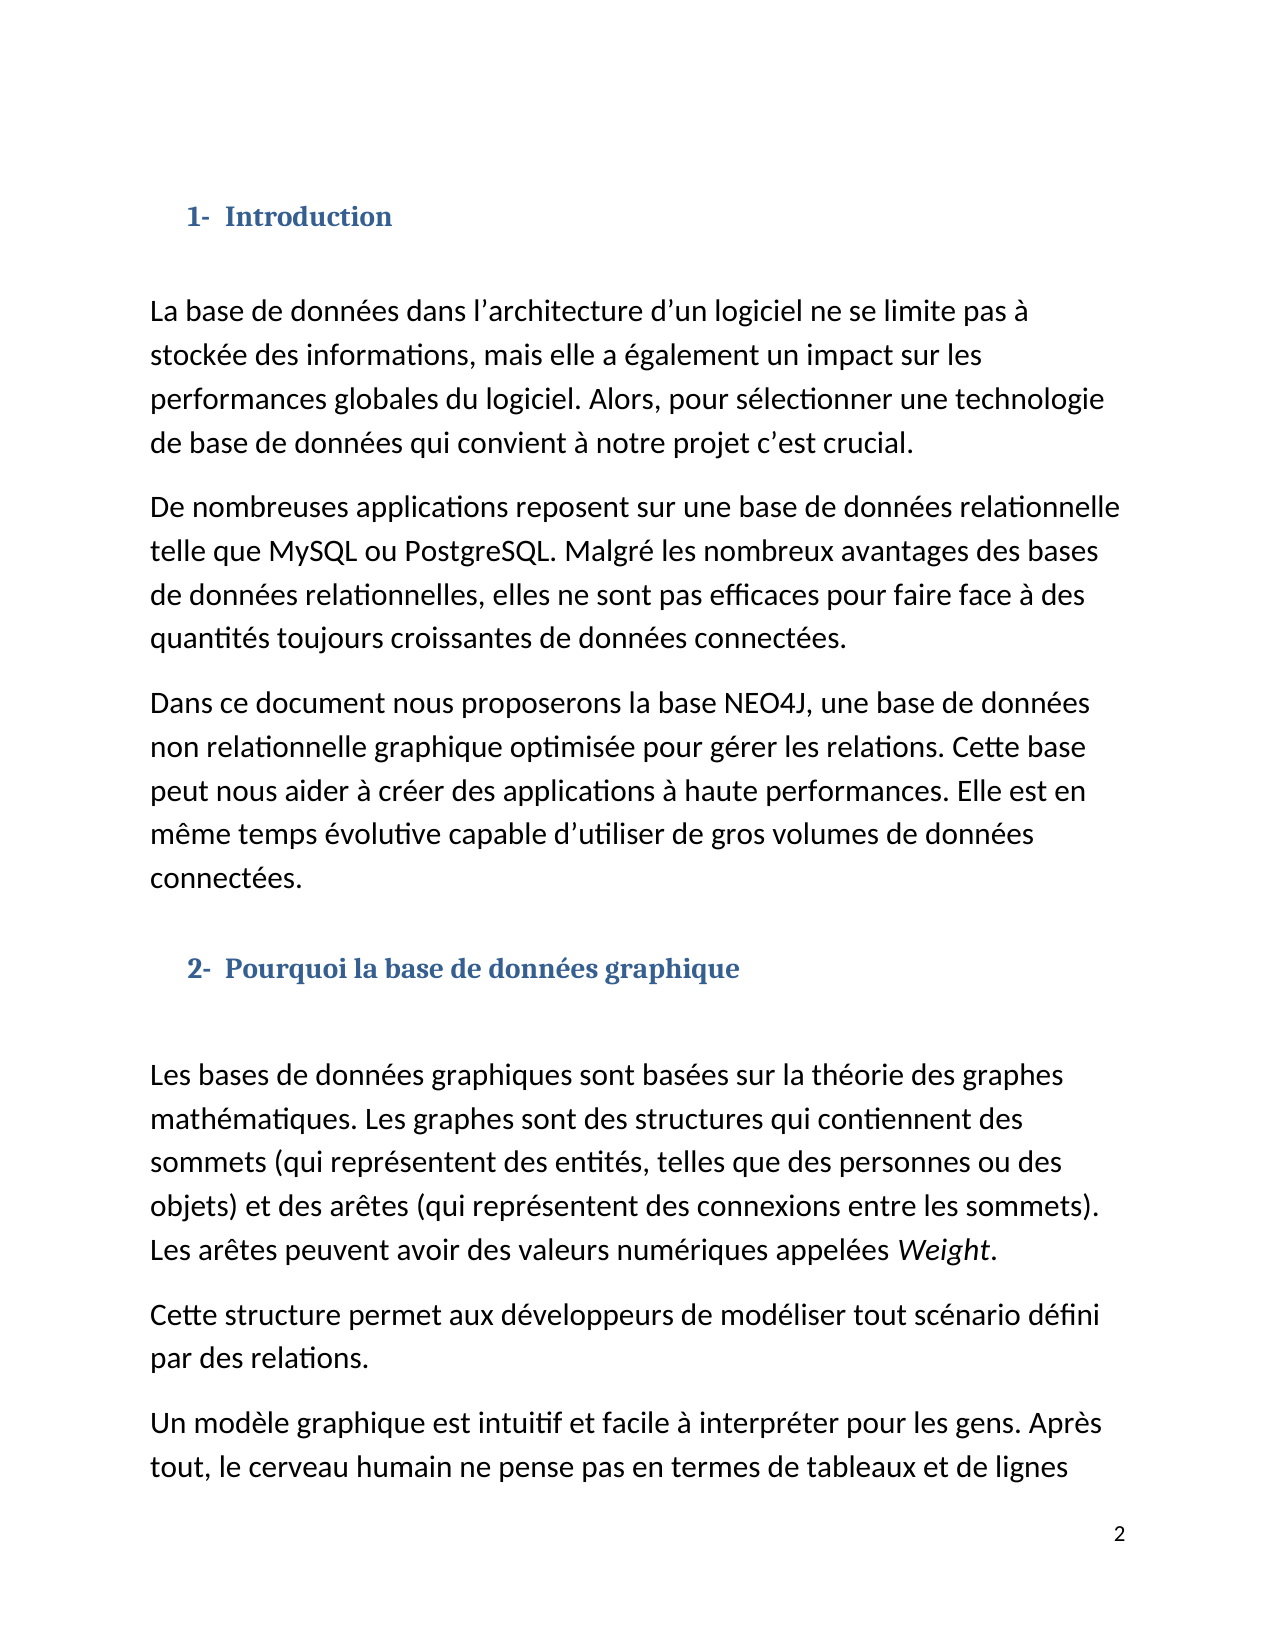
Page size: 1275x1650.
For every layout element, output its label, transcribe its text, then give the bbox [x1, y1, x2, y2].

text Les bases de données graphiques sont basées sur la théorie des graphes mathématiques. Les graphes sont des structures qui contiennent des sommets (qui représentent des entités, telles que des personnes ou des objets) et des arêtes (qui représentent des connexions entre les sommets). Les arêtes peuvent avoir des valeurs numériques appelées Weight. [150, 1055, 1125, 1268]
text Cette structure permet aux développeurs de modéliser tout scénario défini par des relations. [150, 1295, 1125, 1377]
text Dans ce document nous proposerons la base NEO4J, une base de données non relationnelle graphique optimisée pour gérer les relations. Cette base peut nous aider à créer des applications à haute performances. Elle est en même temps évolutive capable d’utiliser de gros volumes de données connectées. [150, 683, 1125, 896]
text De nombreuses applications reposent sur une base de données relationnelle telle que MySQL ou PostgreSQL. Malgré les nombreux avantages des bases de données relationnelles, elles ne sont pas efficaces pour faire face à des quantités toujours croissantes de données connectées. [150, 487, 1125, 657]
text La base de données dans l’architecture d’un logiciel ne se limite pas à stockée des informations, mais elle a également un impact sur les performances globales du logiciel. Alors, pour sélectionner une technologie de base de données qui convient à notre projet c’est crucial. [150, 292, 1125, 461]
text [150, 1403, 1125, 1485]
subtitle Pourquoi la base de données graphique [187, 952, 1125, 986]
subtitle Introduction [187, 200, 1125, 233]
